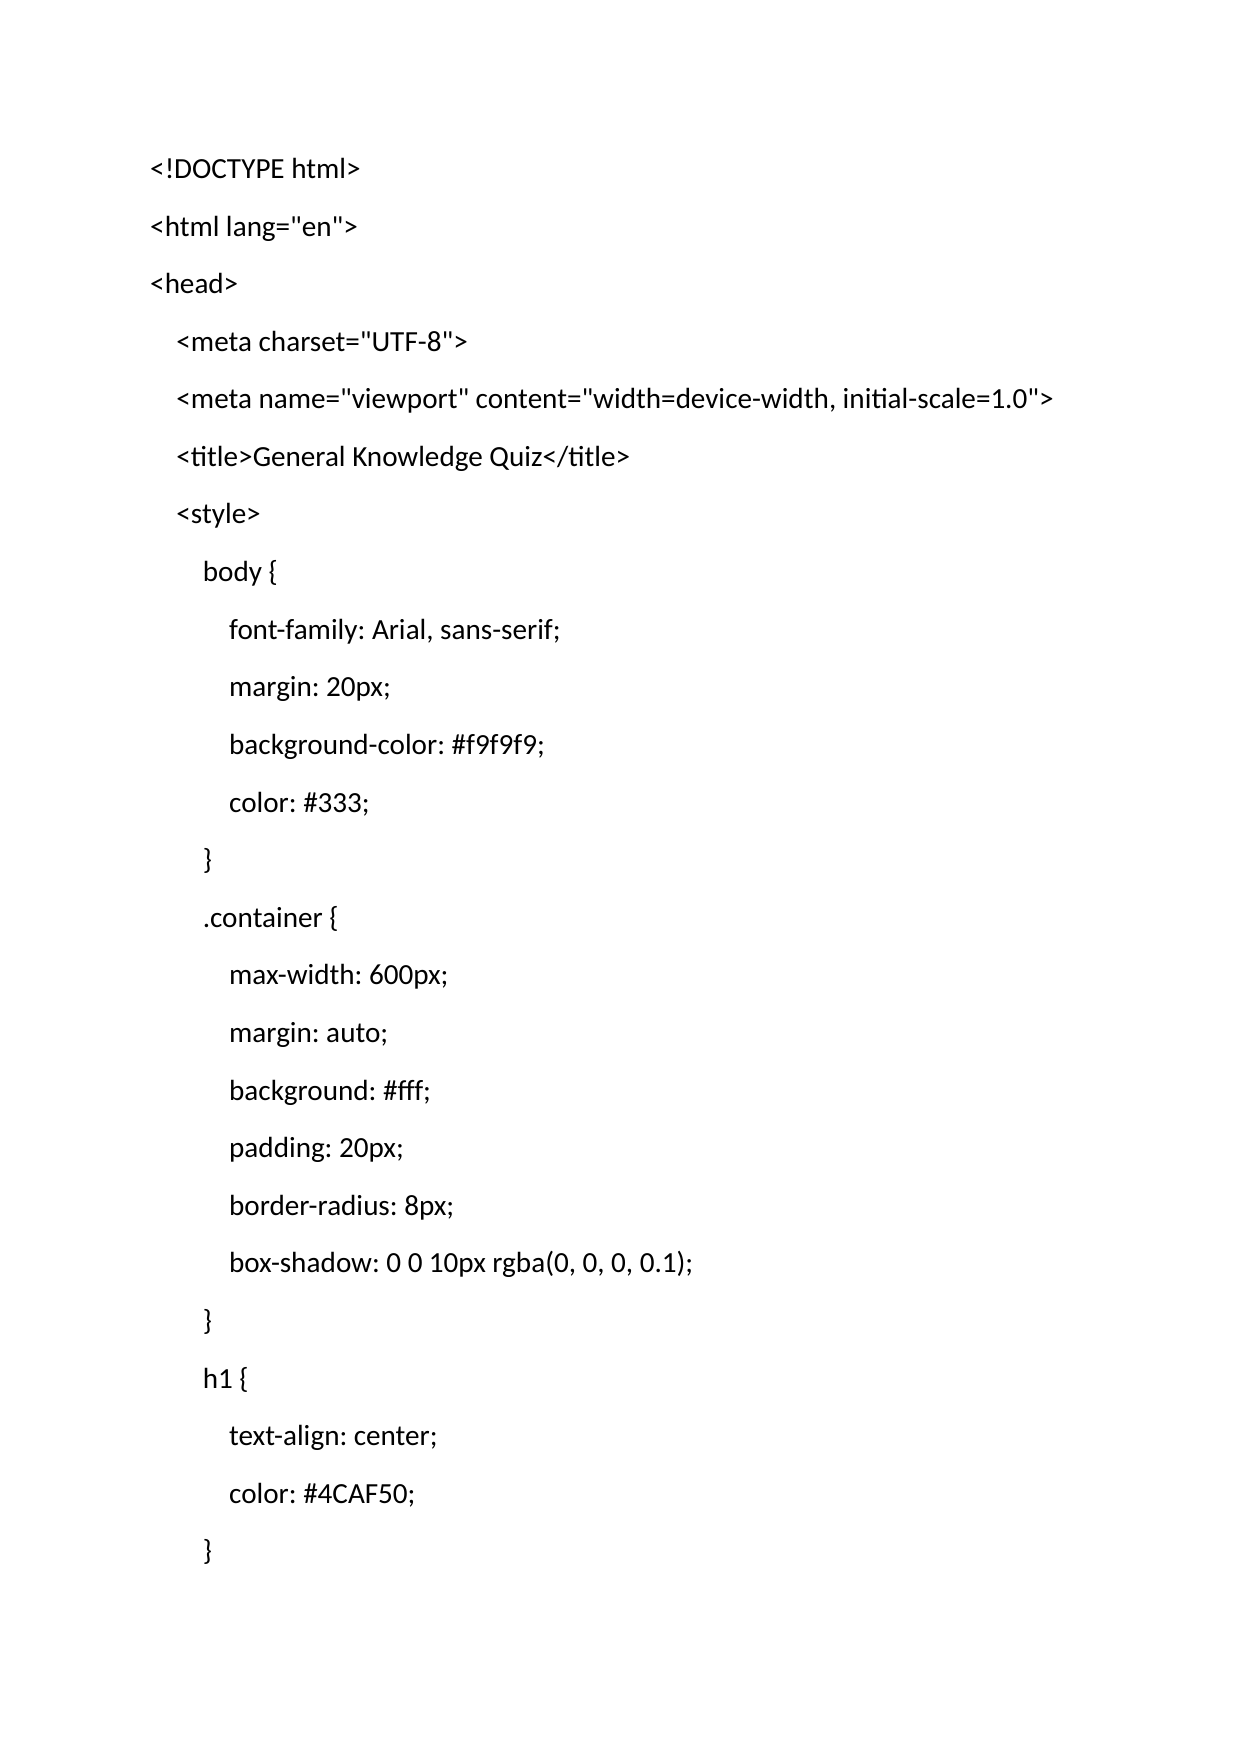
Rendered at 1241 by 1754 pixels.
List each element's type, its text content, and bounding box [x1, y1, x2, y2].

text text-align: center; [150, 1417, 1090, 1453]
text border-radius: 8px; [150, 1187, 1090, 1222]
text box-shadow: 0 0 10px rgba(0, 0, 0, 0.1); [150, 1244, 1090, 1280]
text padding: 20px; [150, 1129, 1090, 1165]
text <head> [150, 265, 1090, 301]
text <style> [150, 496, 1090, 531]
text body { [150, 553, 1090, 589]
text font-family: Arial, sans-serif; [150, 611, 1090, 646]
text } [150, 1302, 1090, 1338]
text color: #4CAF50; [150, 1475, 1090, 1511]
text margin: auto; [150, 1014, 1090, 1050]
text <meta charset="UTF-8"> [150, 323, 1090, 358]
text .container { [150, 899, 1090, 934]
text background: #fff; [150, 1072, 1090, 1107]
text <html lang="en"> [150, 208, 1090, 243]
text } [150, 1532, 1090, 1568]
text max-width: 600px; [150, 956, 1090, 992]
text margin: 20px; [150, 668, 1090, 704]
text color: #333; [150, 784, 1090, 819]
text } [150, 841, 1090, 877]
text <title>General Knowledge Quiz</title> [150, 438, 1090, 474]
text h1 { [150, 1360, 1090, 1395]
text <!DOCTYPE html> [150, 150, 1090, 186]
text <meta name="viewport" content="width=device-width, initial-scale=1.0"> [150, 380, 1090, 416]
text background-color: #f9f9f9; [150, 726, 1090, 762]
